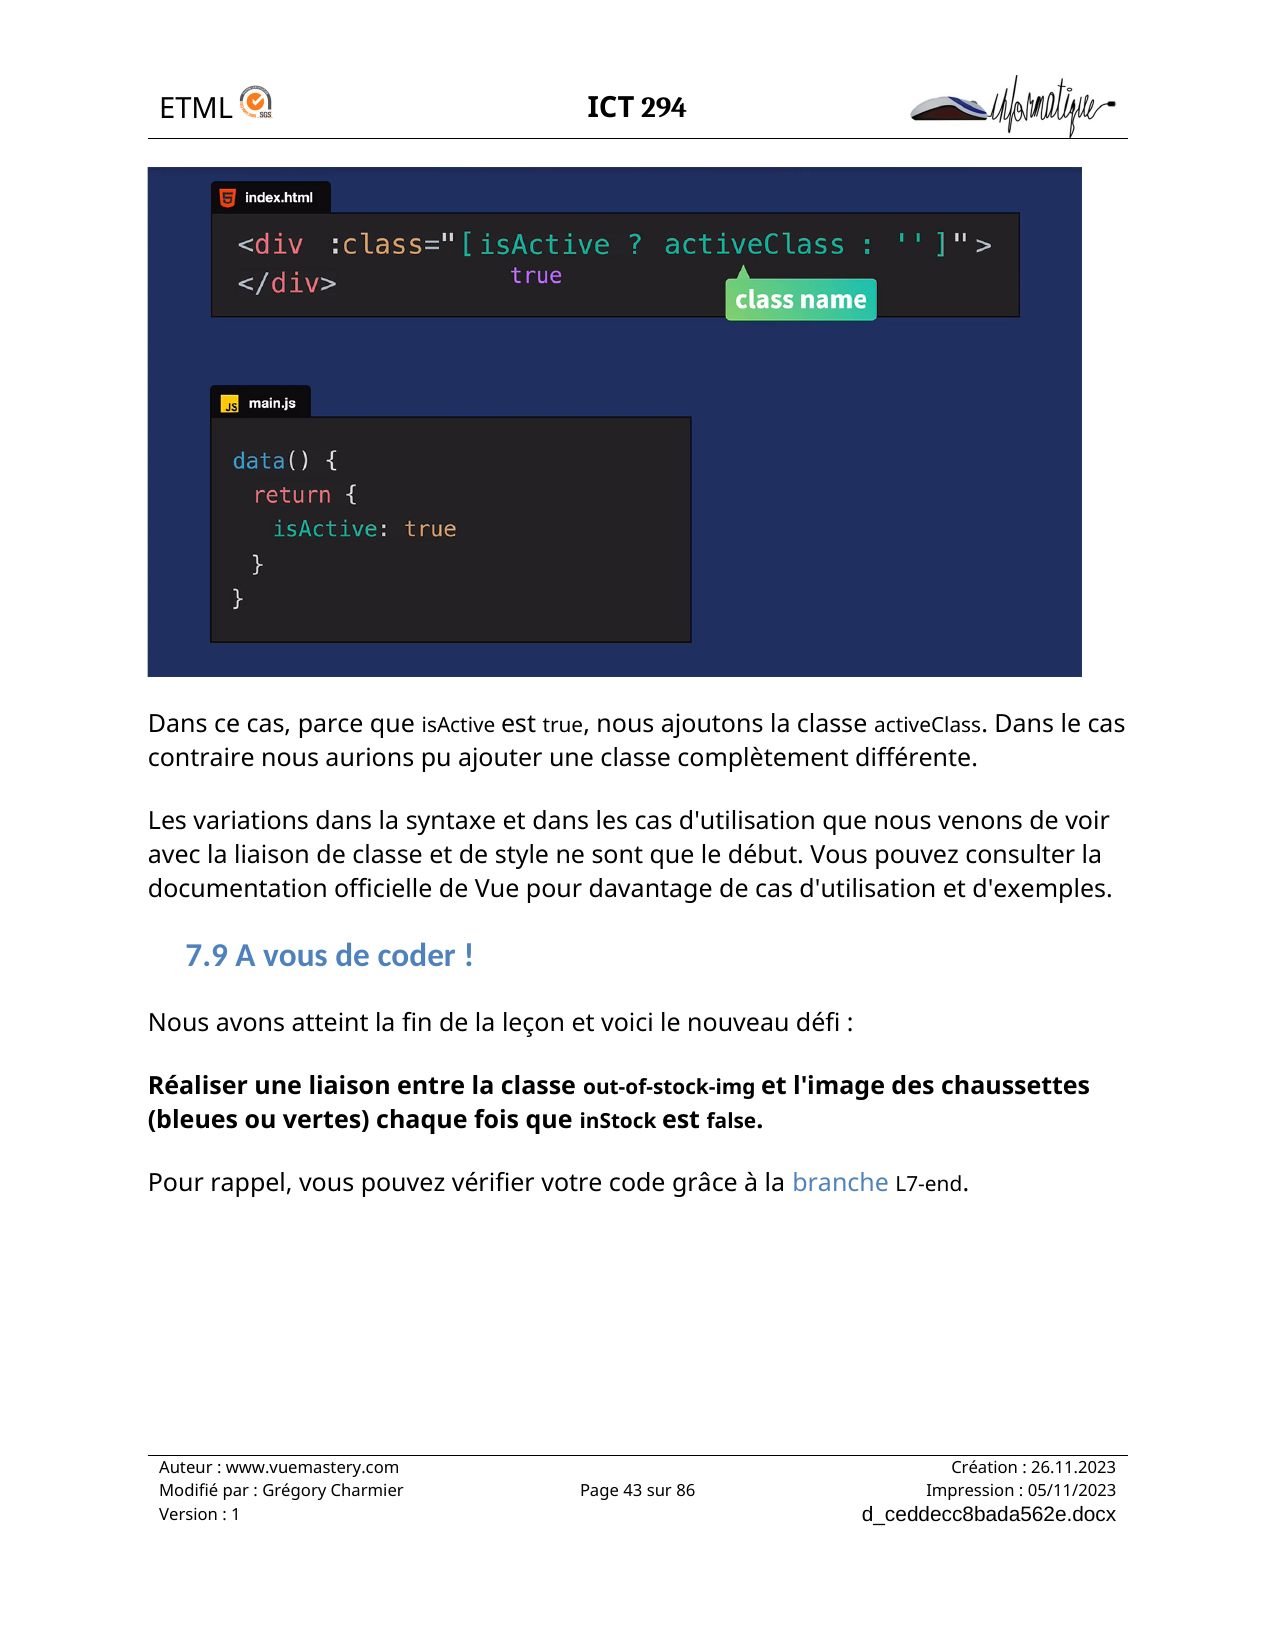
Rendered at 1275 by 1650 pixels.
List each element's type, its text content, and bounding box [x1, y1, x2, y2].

picture [910, 75, 1117, 138]
text Les variations dans la syntaxe et dans les cas d'utilisation que nous venons de voir avec la liaison de classe et de style ne sont que le début. Vous pouvez consulter la documentation officielle de Vue pour davantage de cas d'utilisation et d'exemples. [148, 803, 1127, 905]
text Dans ce cas, parce que isActive est true, nous ajoutons la classe activeClass. Dans le cas contraire nous aurions pu ajouter une classe complètement différente. [148, 706, 1127, 774]
text Réaliser une liaison entre la classe out-of-stock-img et l'image des chaussettes (bleues ou vertes) chaque fois que inStock est false. [148, 1067, 1127, 1136]
picture [239, 85, 273, 119]
subtitle A vous de coder ! [185, 934, 1127, 975]
text Pour rappel, vous pouvez vérifier votre code grâce à la branche L7-end. [148, 1165, 1127, 1199]
text Nous avons atteint la fin de la leçon et voici le nouveau défi : [148, 1004, 1127, 1038]
picture [147, 167, 1082, 677]
